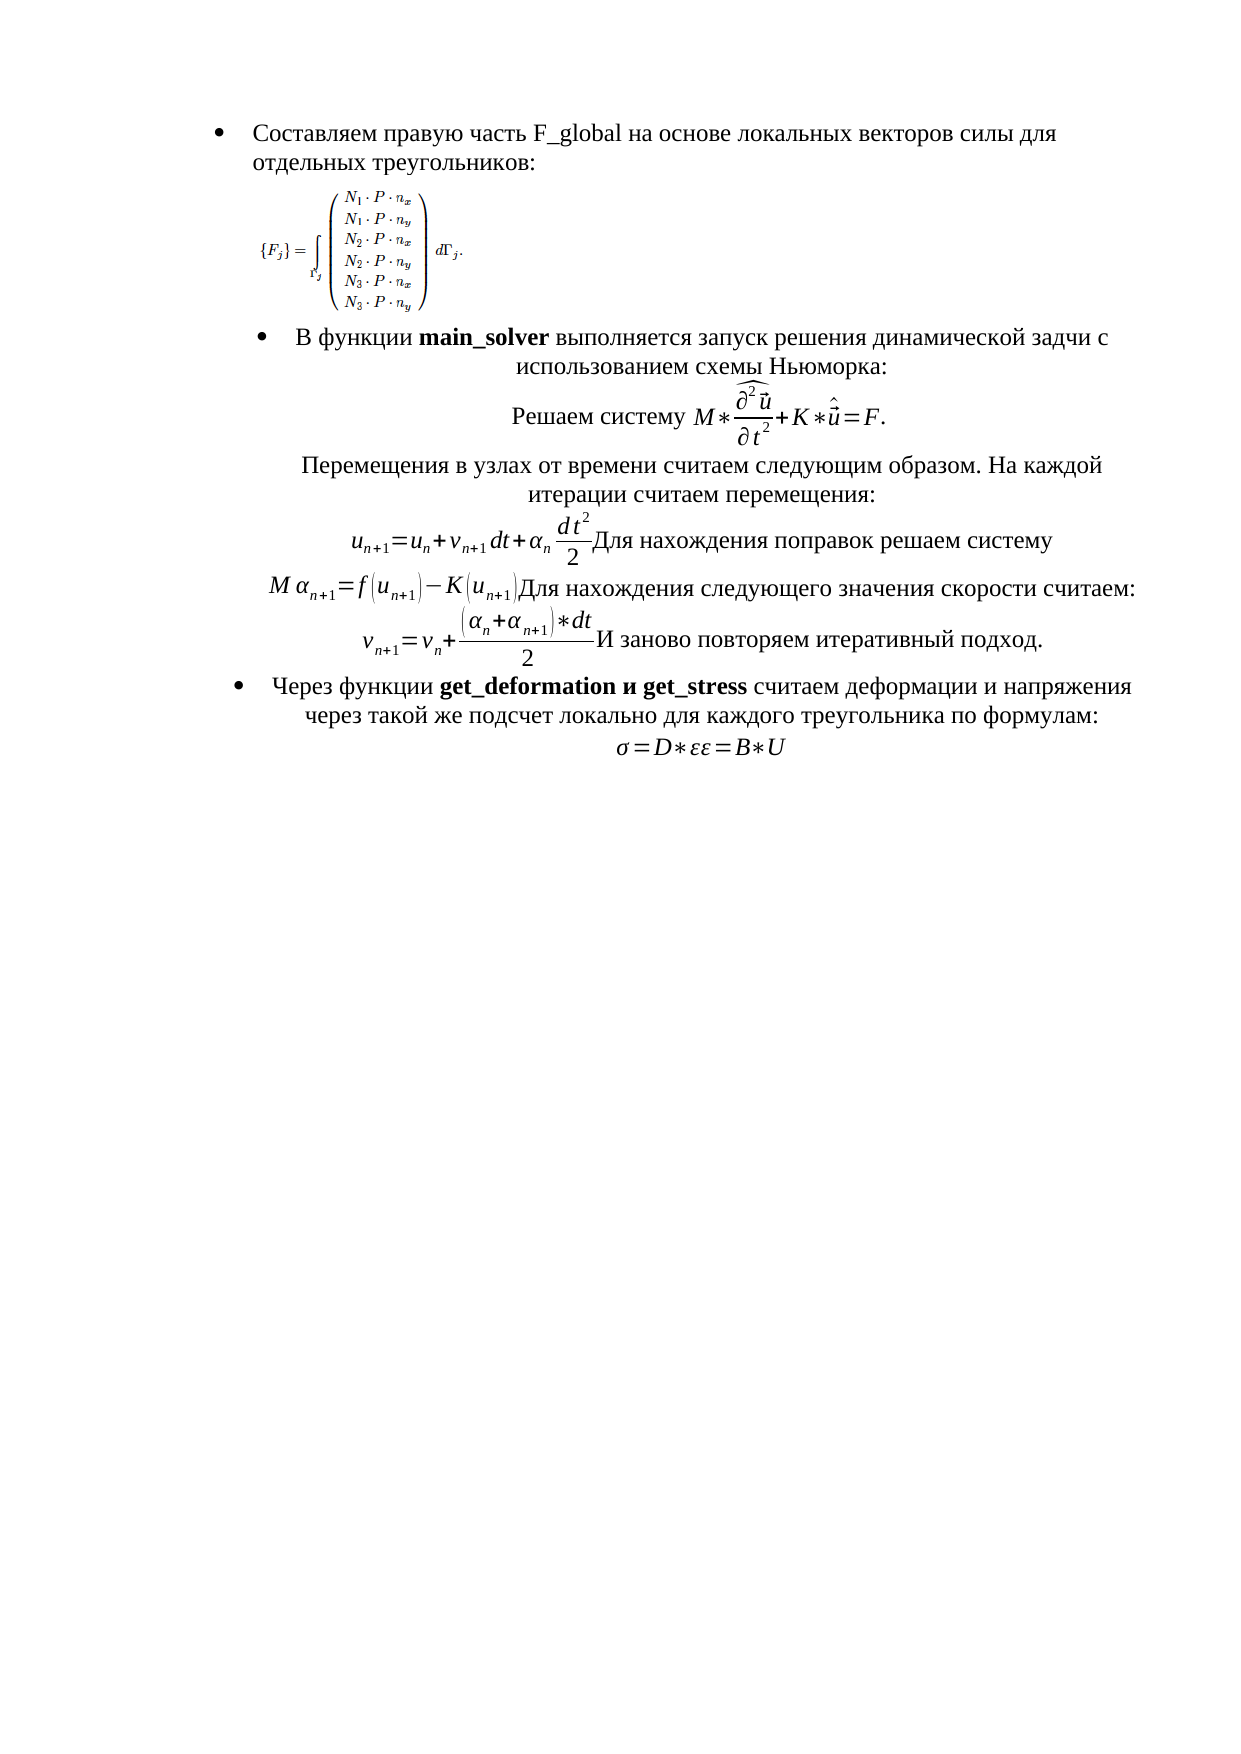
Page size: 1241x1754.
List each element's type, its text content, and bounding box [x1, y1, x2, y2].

list Через функции get_deformation и get_stress считаем деформации и напряжения через такой же подсчет локально для каждого треугольника по формулам: [215, 671, 1152, 765]
list В функции main_solver выполняется запуск решения динамической задчи с использованием схемы Ньюморка: Решаем систему . Перемещения в узлах от времени считаем следующим образом. На каждой итерации считаем перемещения: Для нахождения поправок решаем систему Для нахождения следующего значения скорости считаем: И заново повторяем итеративный подход. [215, 322, 1152, 671]
picture [252, 175, 471, 323]
list Cоставляем правую часть F_global на основе локальных векторов силы для отдельных треугольников: [215, 118, 1152, 322]
